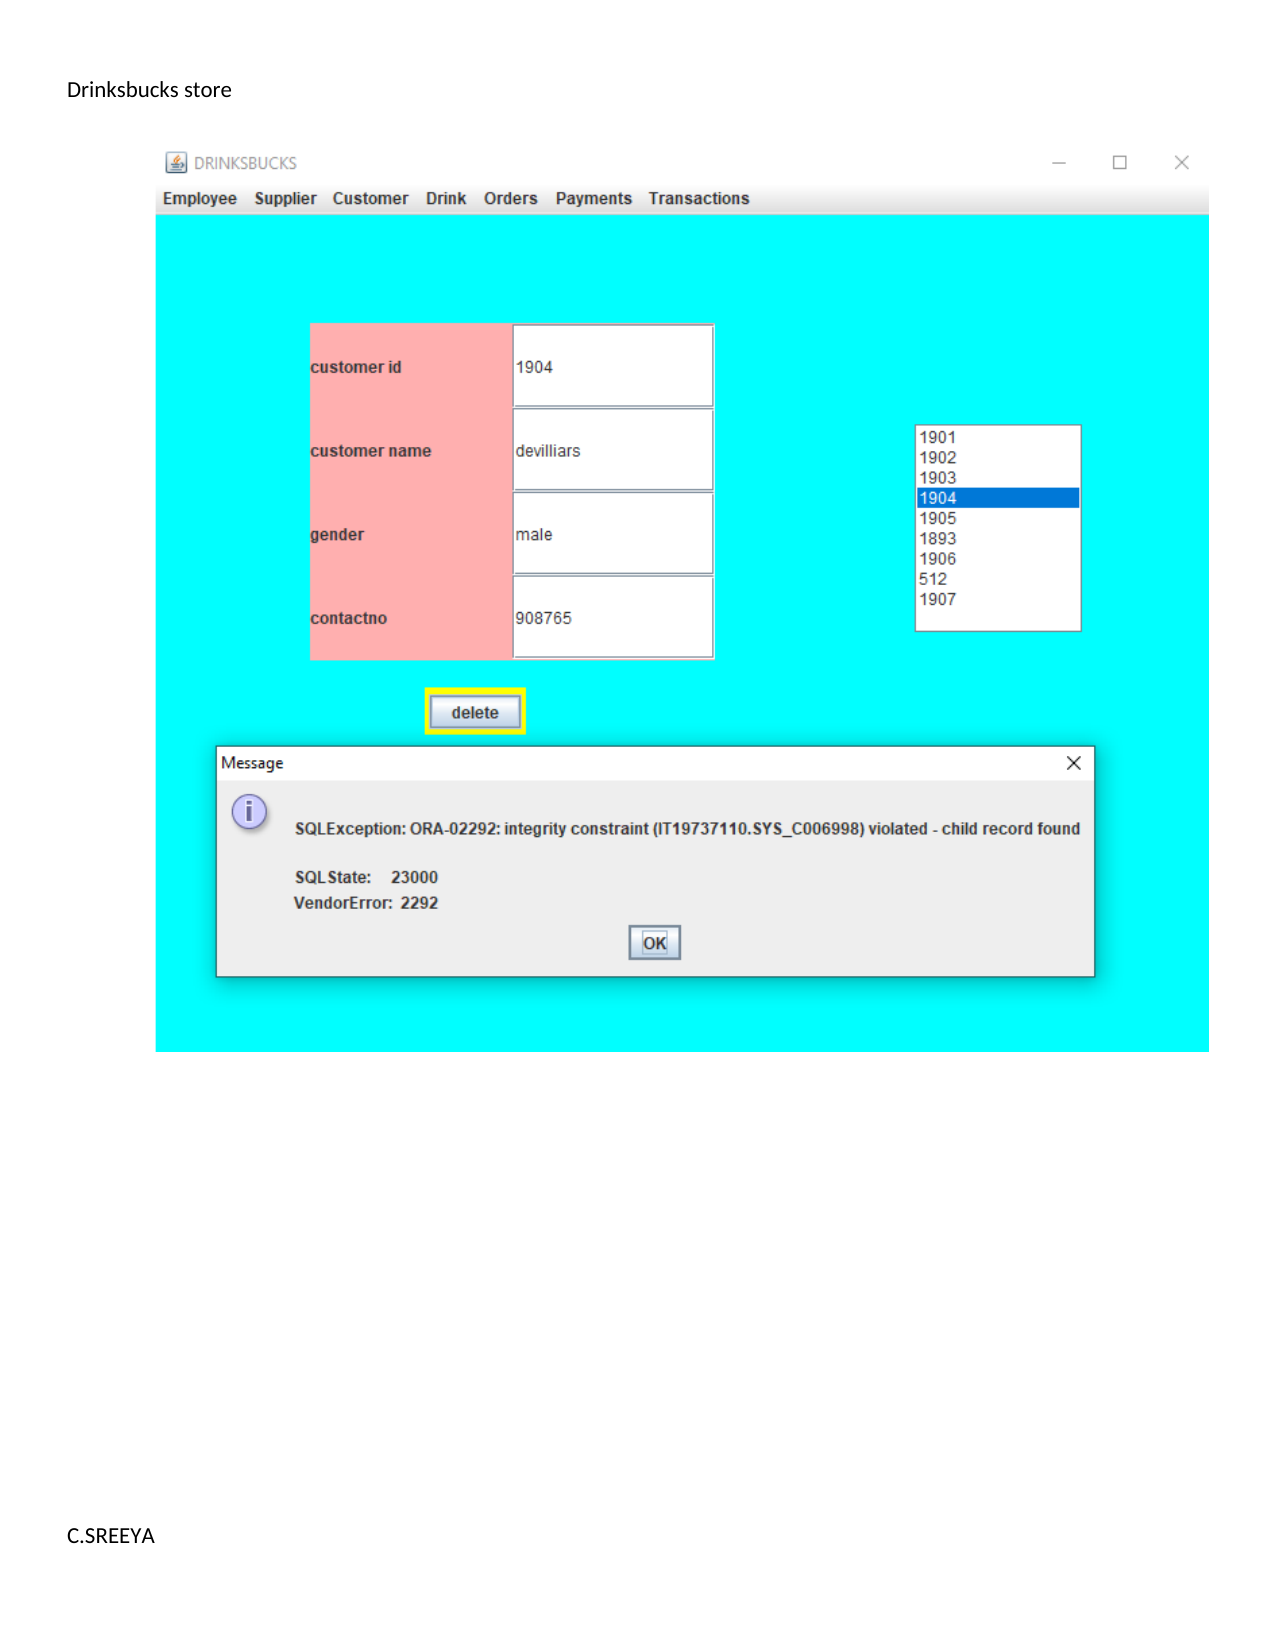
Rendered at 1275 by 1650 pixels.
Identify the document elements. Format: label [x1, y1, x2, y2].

picture [155, 145, 1209, 1052]
